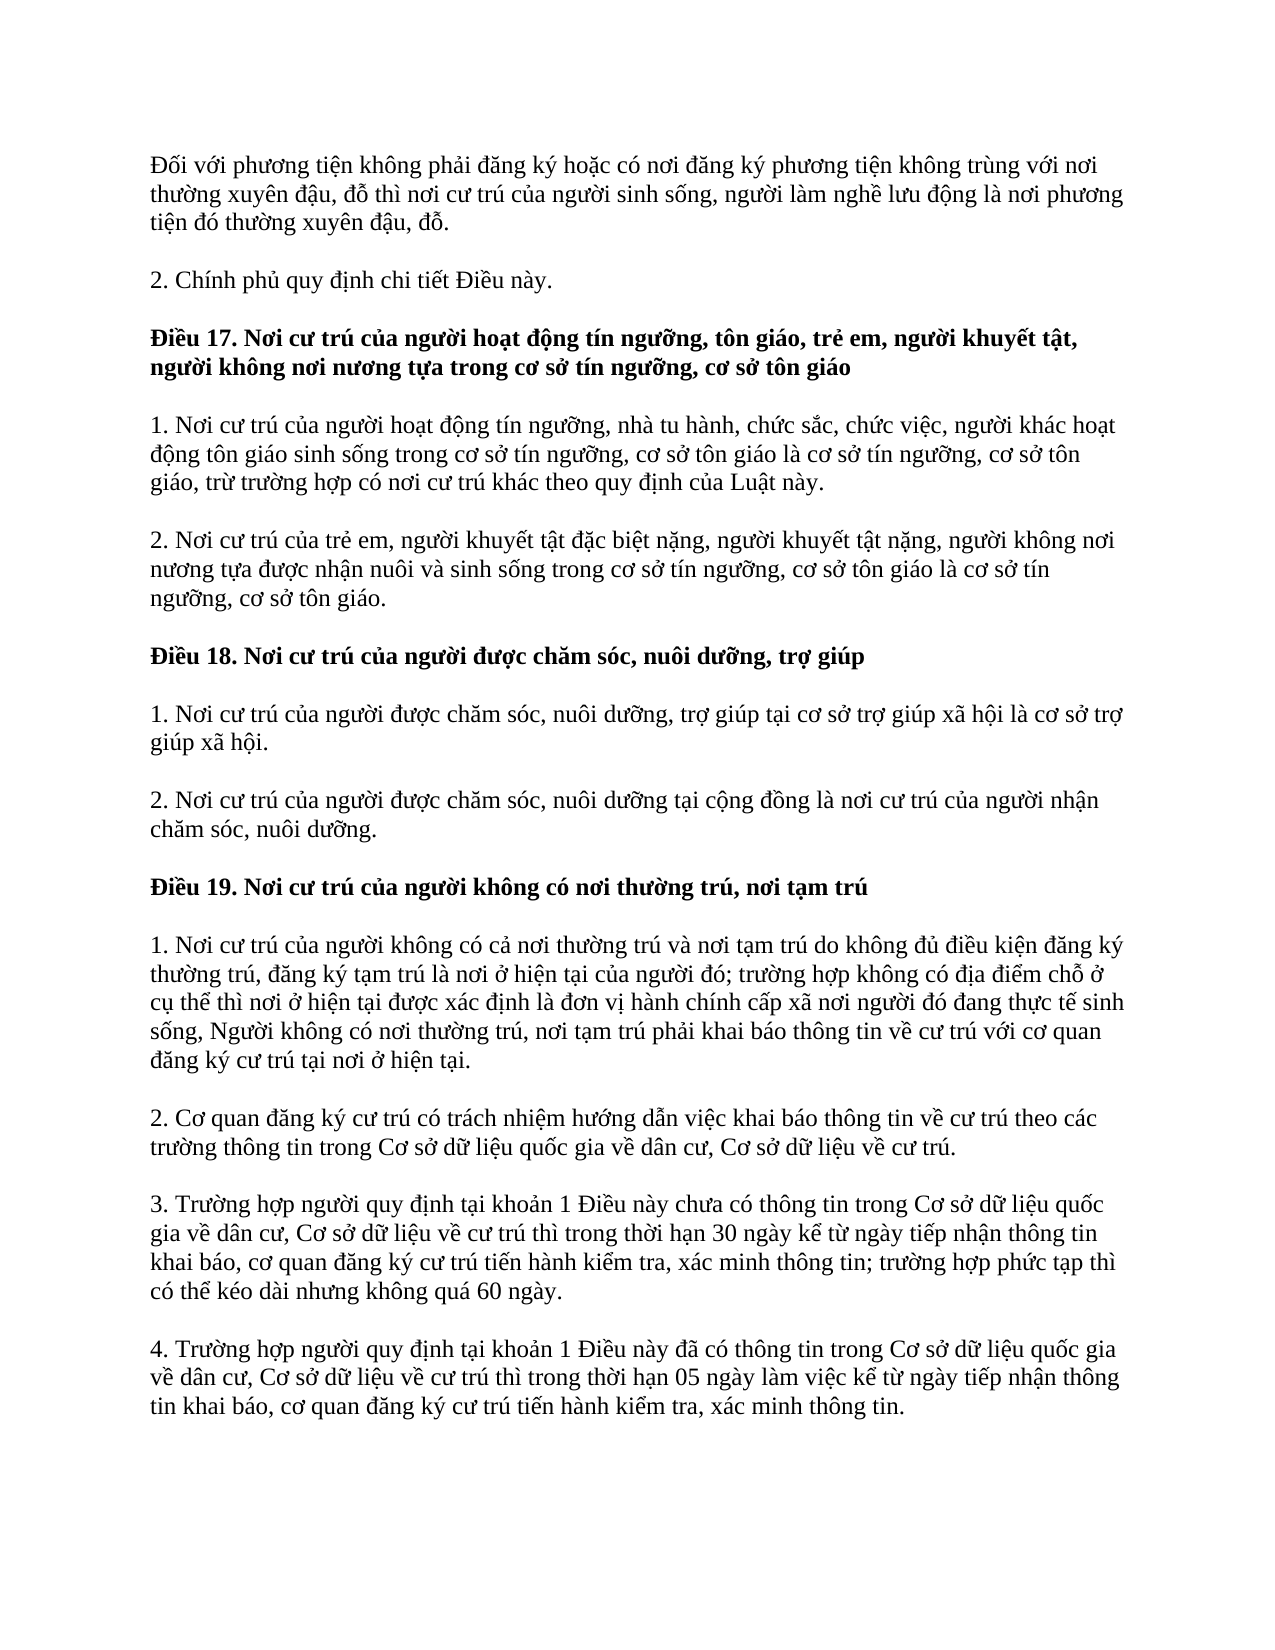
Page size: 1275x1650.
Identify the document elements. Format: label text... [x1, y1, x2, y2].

text 4. Trường hợp người quy định tại khoản 1 Điều này đã có thông tin trong Cơ sở dữ liệu quốc gia về dân cư, Cơ sở dữ liệu về cư trú thì trong thời hạn 05 ngày làm việc kể từ ngày tiếp nhận thông tin khai báo, cơ quan đăng ký cư trú tiến hành kiểm tra, xác minh thông tin. [150, 1334, 1125, 1420]
text Điều 19. Nơi cư trú của người không có nơi thường trú, nơi tạm trú [150, 872, 1125, 901]
text Điều 17. Nơi cư trú của người hoạt động tín ngưỡng, tôn giáo, trẻ em, người khuyết tật, người không nơi nương tựa trong cơ sở tín ngưỡng, cơ sở tôn giáo [150, 323, 1125, 381]
text 1. Nơi cư trú của người được chăm sóc, nuôi dưỡng, trợ giúp tại cơ sở trợ giúp xã hội là cơ sở trợ giúp xã hội. [150, 699, 1125, 756]
text Điều 18. Nơi cư trú của người được chăm sóc, nuôi dưỡng, trợ giúp [150, 641, 1125, 669]
text 1. Nơi cư trú của người hoạt động tín ngưỡng, nhà tu hành, chức sắc, chức việc, người khác hoạt động tôn giáo sinh sống trong cơ sở tín ngưỡng, cơ sở tôn giáo là cơ sở tín ngưỡng, cơ sở tôn giáo, trừ trường hợp có nơi cư trú khác theo quy định của Luật này. [150, 410, 1125, 496]
text 2. Nơi cư trú của người được chăm sóc, nuôi dưỡng tại cộng đồng là nơi cư trú của người nhận chăm sóc, nuôi dưỡng. [150, 785, 1125, 843]
text Đối với phương tiện không phải đăng ký hoặc có nơi đăng ký phương tiện không trùng với nơi thường xuyên đậu, đỗ thì nơi cư trú của người sinh sống, người làm nghề lưu động là nơi phương tiện đó thường xuyên đậu, đỗ. [150, 150, 1125, 236]
text 1. Nơi cư trú của người không có cả nơi thường trú và nơi tạm trú do không đủ điều kiện đăng ký thường trú, đăng ký tạm trú là nơi ở hiện tại của người đó; trường hợp không có địa điểm chỗ ở cụ thể thì nơi ở hiện tại được xác định là đơn vị hành chính cấp xã nơi người đó đang thực tế sinh sống, Người không có nơi thường trú, nơi tạm trú phải khai báo thông tin về cư trú với cơ quan đăng ký cư trú tại nơi ở hiện tại. [150, 930, 1125, 1074]
text 2. Nơi cư trú của trẻ em, người khuyết tật đặc biệt nặng, người khuyết tật nặng, người không nơi nương tựa được nhận nuôi và sinh sống trong cơ sở tín ngưỡng, cơ sở tôn giáo là cơ sở tín ngưỡng, cơ sở tôn giáo. [150, 525, 1125, 612]
text 2. Cơ quan đăng ký cư trú có trách nhiệm hướng dẫn việc khai báo thông tin về cư trú theo các trường thông tin trong Cơ sở dữ liệu quốc gia về dân cư, Cơ sở dữ liệu về cư trú. [150, 1103, 1125, 1160]
text 2. Chính phủ quy định chi tiết Điều này. [150, 265, 1125, 294]
text 3. Trường hợp người quy định tại khoản 1 Điều này chưa có thông tin trong Cơ sở dữ liệu quốc gia về dân cư, Cơ sở dữ liệu về cư trú thì trong thời hạn 30 ngày kể từ ngày tiếp nhận thông tin khai báo, cơ quan đăng ký cư trú tiến hành kiểm tra, xác minh thông tin; trường hợp phức tạp thì có thể kéo dài nhưng không quá 60 ngày. [150, 1189, 1125, 1304]
